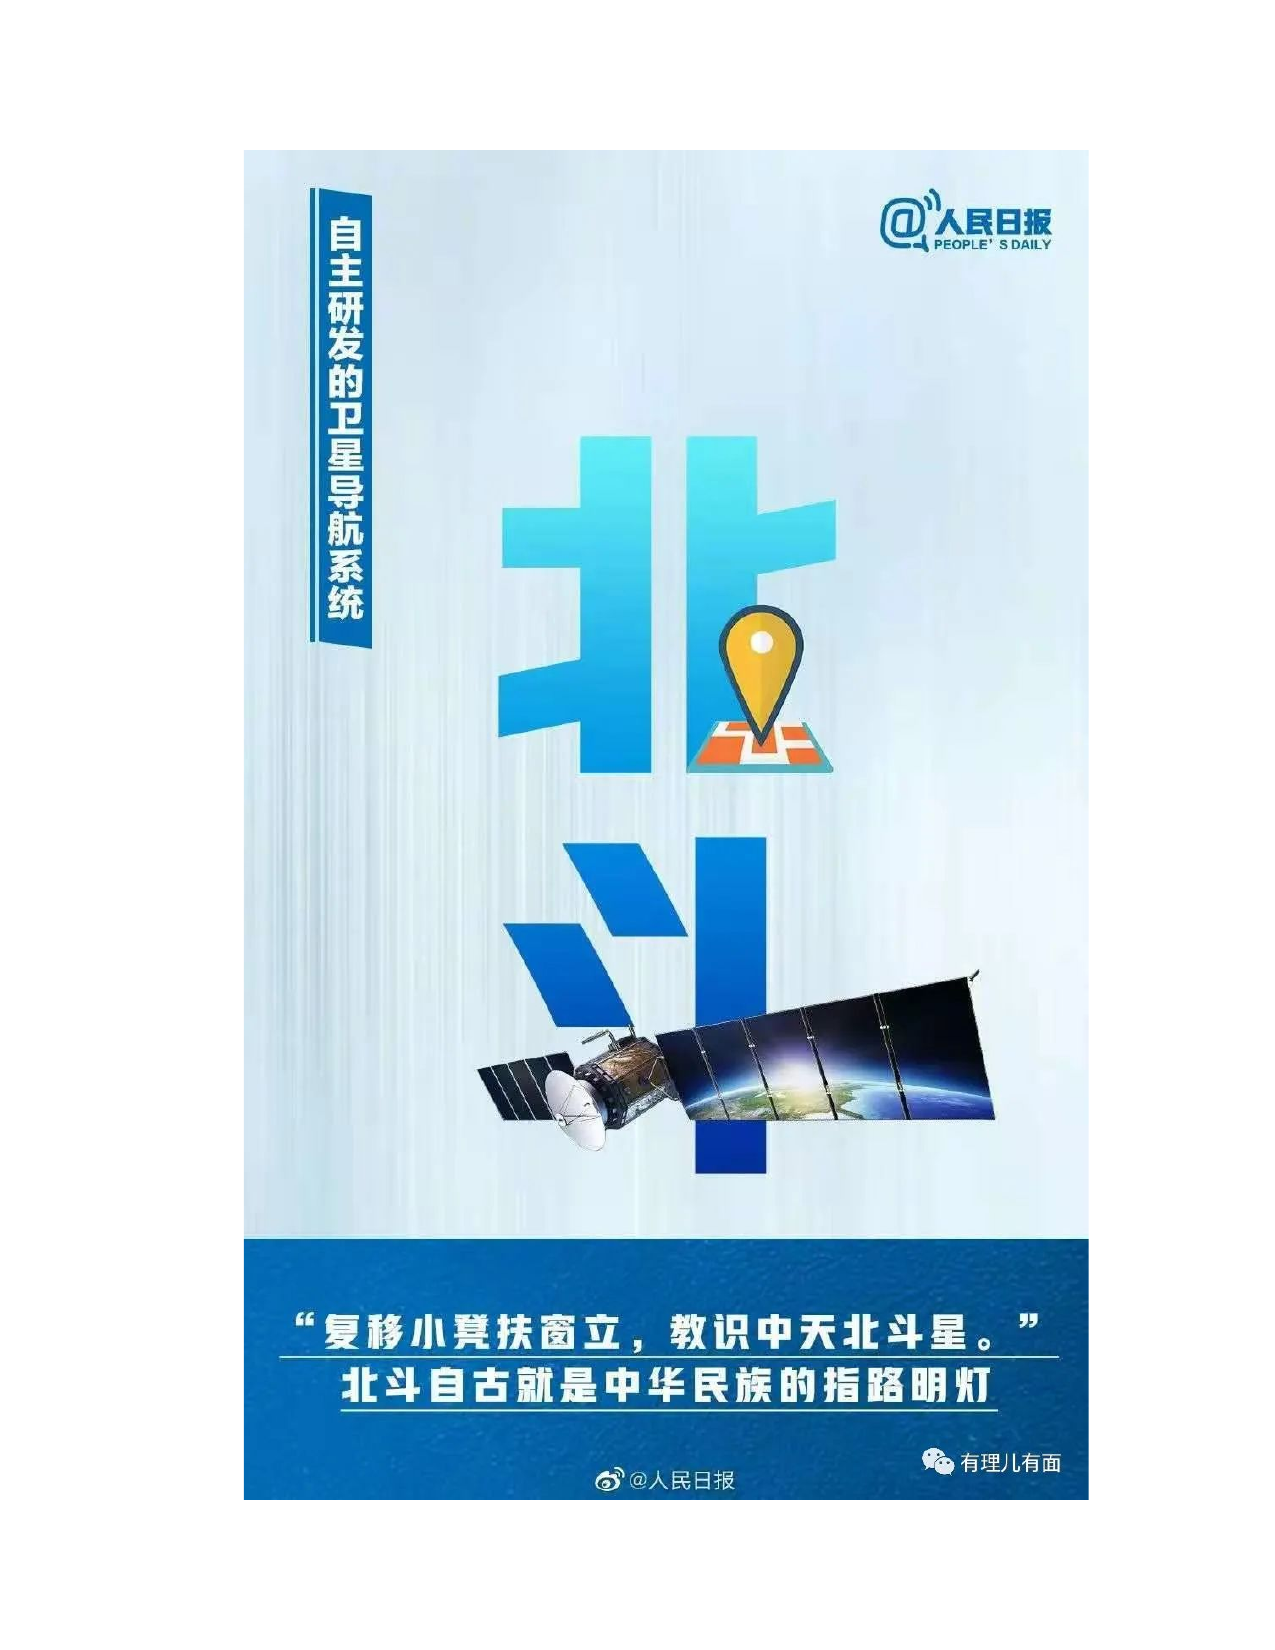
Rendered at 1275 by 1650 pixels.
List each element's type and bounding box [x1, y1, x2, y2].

picture [243, 150, 1089, 1500]
